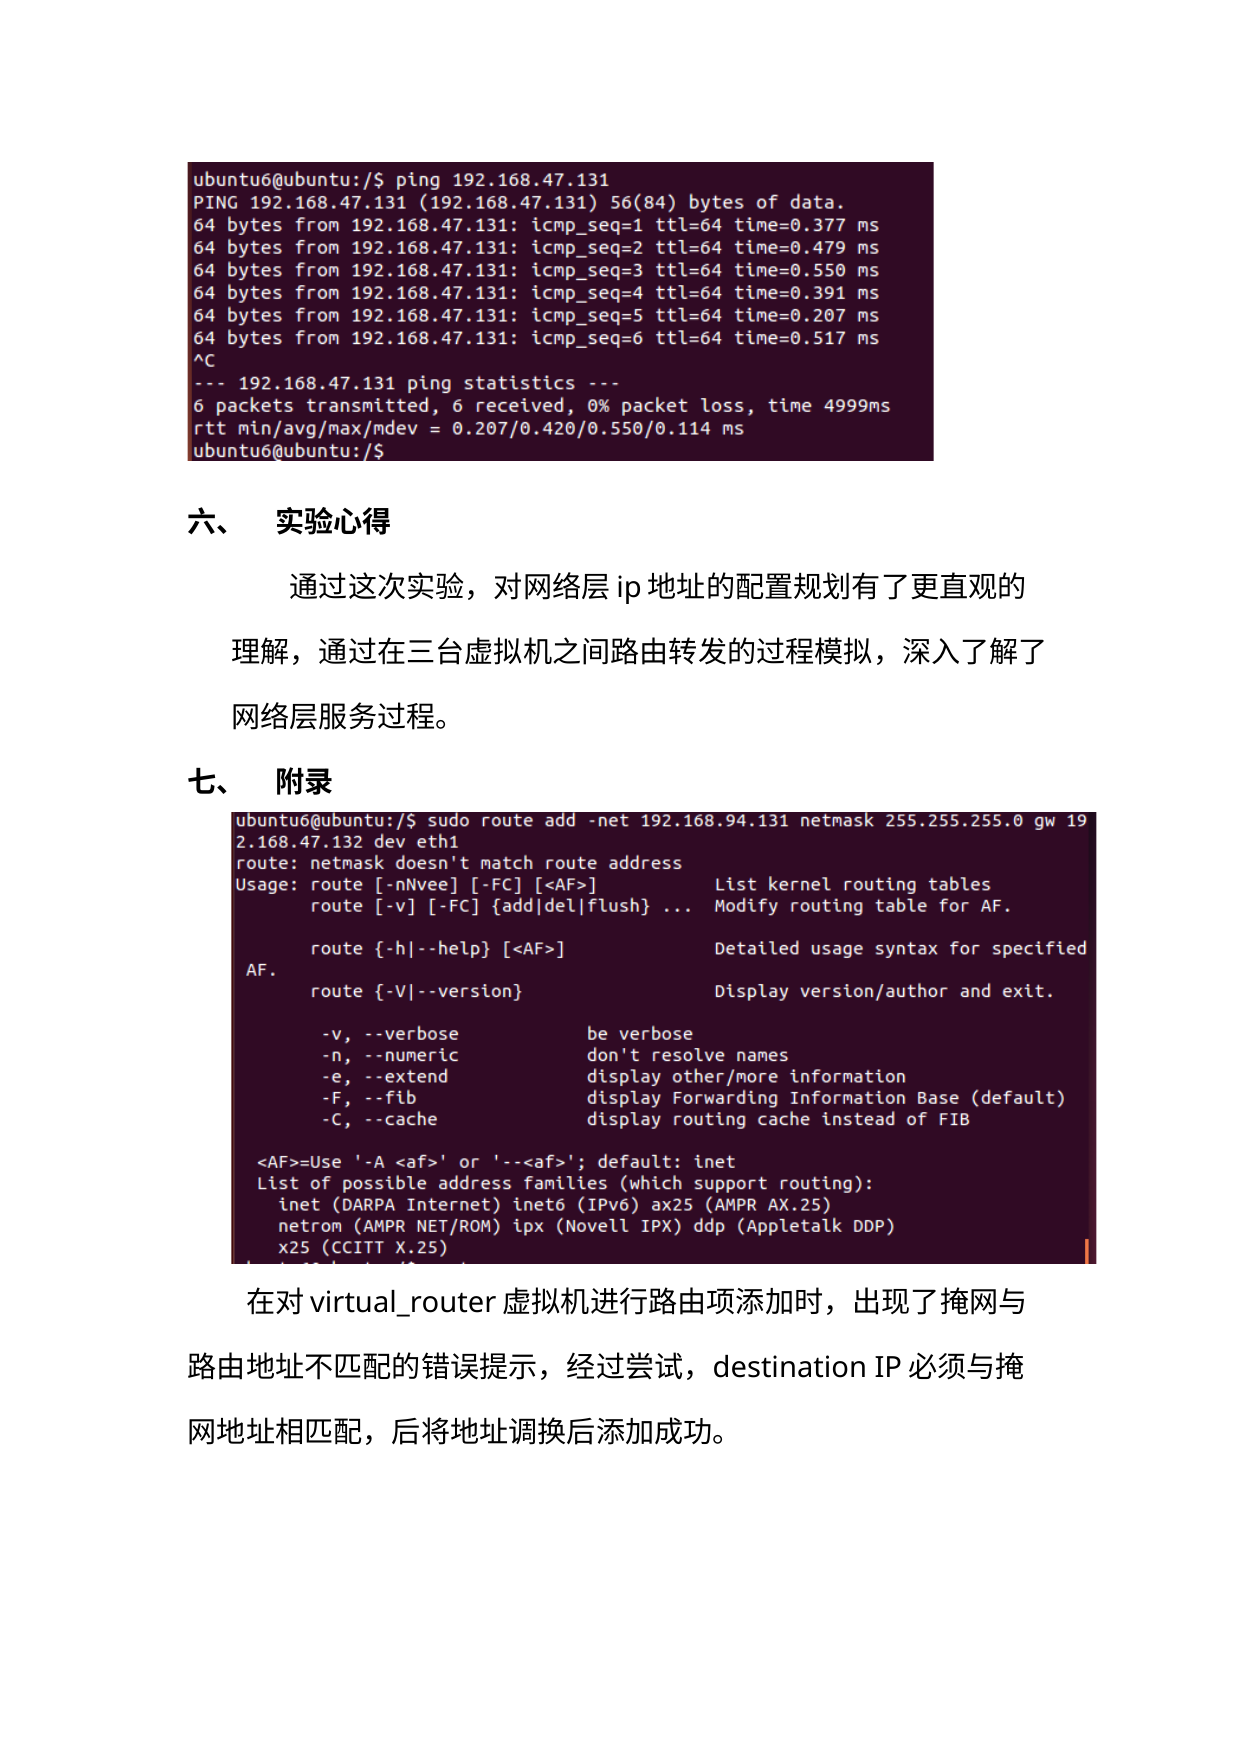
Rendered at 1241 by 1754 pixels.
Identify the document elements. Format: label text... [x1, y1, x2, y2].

text 通过这次实验，对网络层ip地址的配置规划有了更直观的理解，通过在三台虚拟机之间路由转发的过程模拟，深入了解了网络层服务过程。 [231, 552, 1053, 747]
text 在对virtual_router虚拟机进行路由项添加时，出现了掩网与路由地址不匹配的错误提示，经过尝试，destination IP必须与掩网地址相匹配，后将地址调换后添加成功。 [187, 1267, 1053, 1462]
picture [231, 812, 1097, 1264]
list 实验心得 [187, 487, 1053, 552]
picture [187, 162, 934, 461]
list 附录 [187, 747, 1053, 812]
